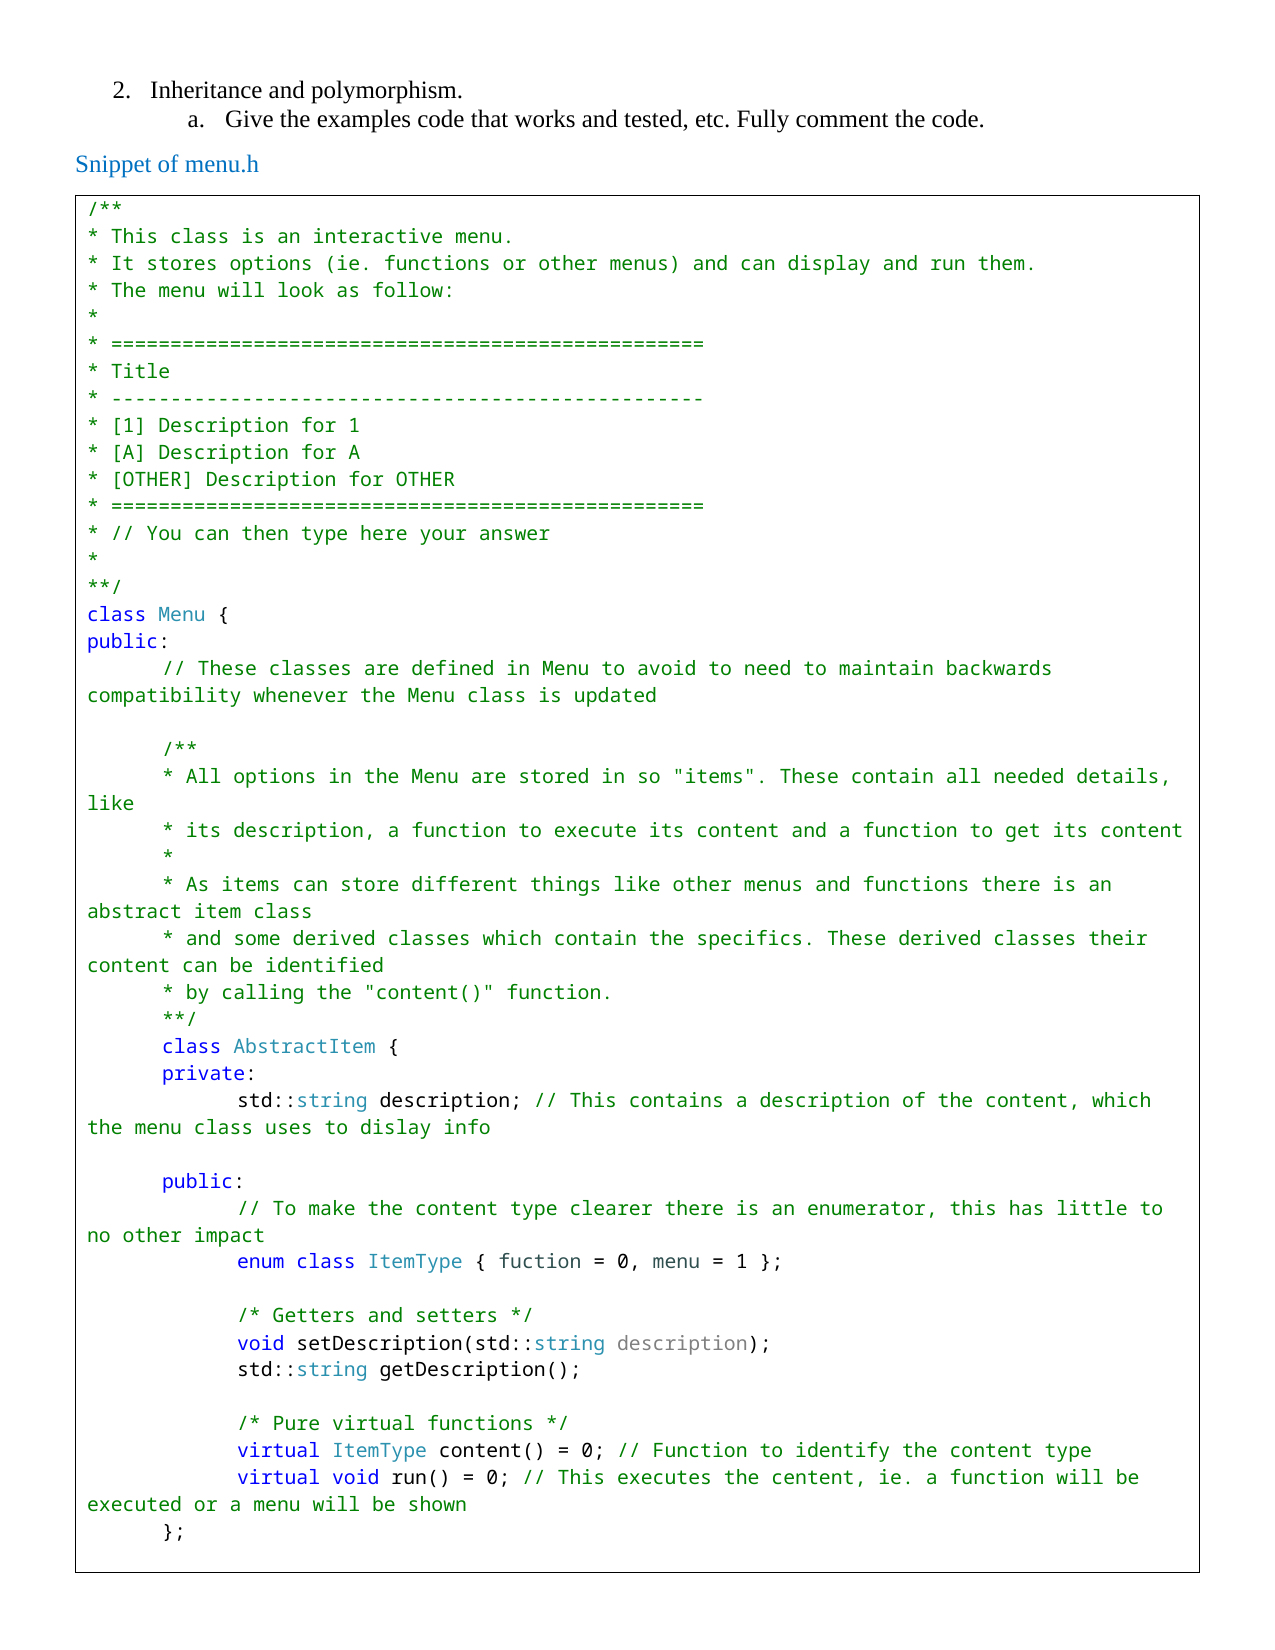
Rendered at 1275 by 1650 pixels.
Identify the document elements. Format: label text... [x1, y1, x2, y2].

list Give the examples code that works and tested, etc. Fully comment the code. [187, 104, 1200, 132]
text Snippet of menu.h [75, 149, 1200, 178]
list Inheritance and polymorphism. [112, 75, 1200, 104]
